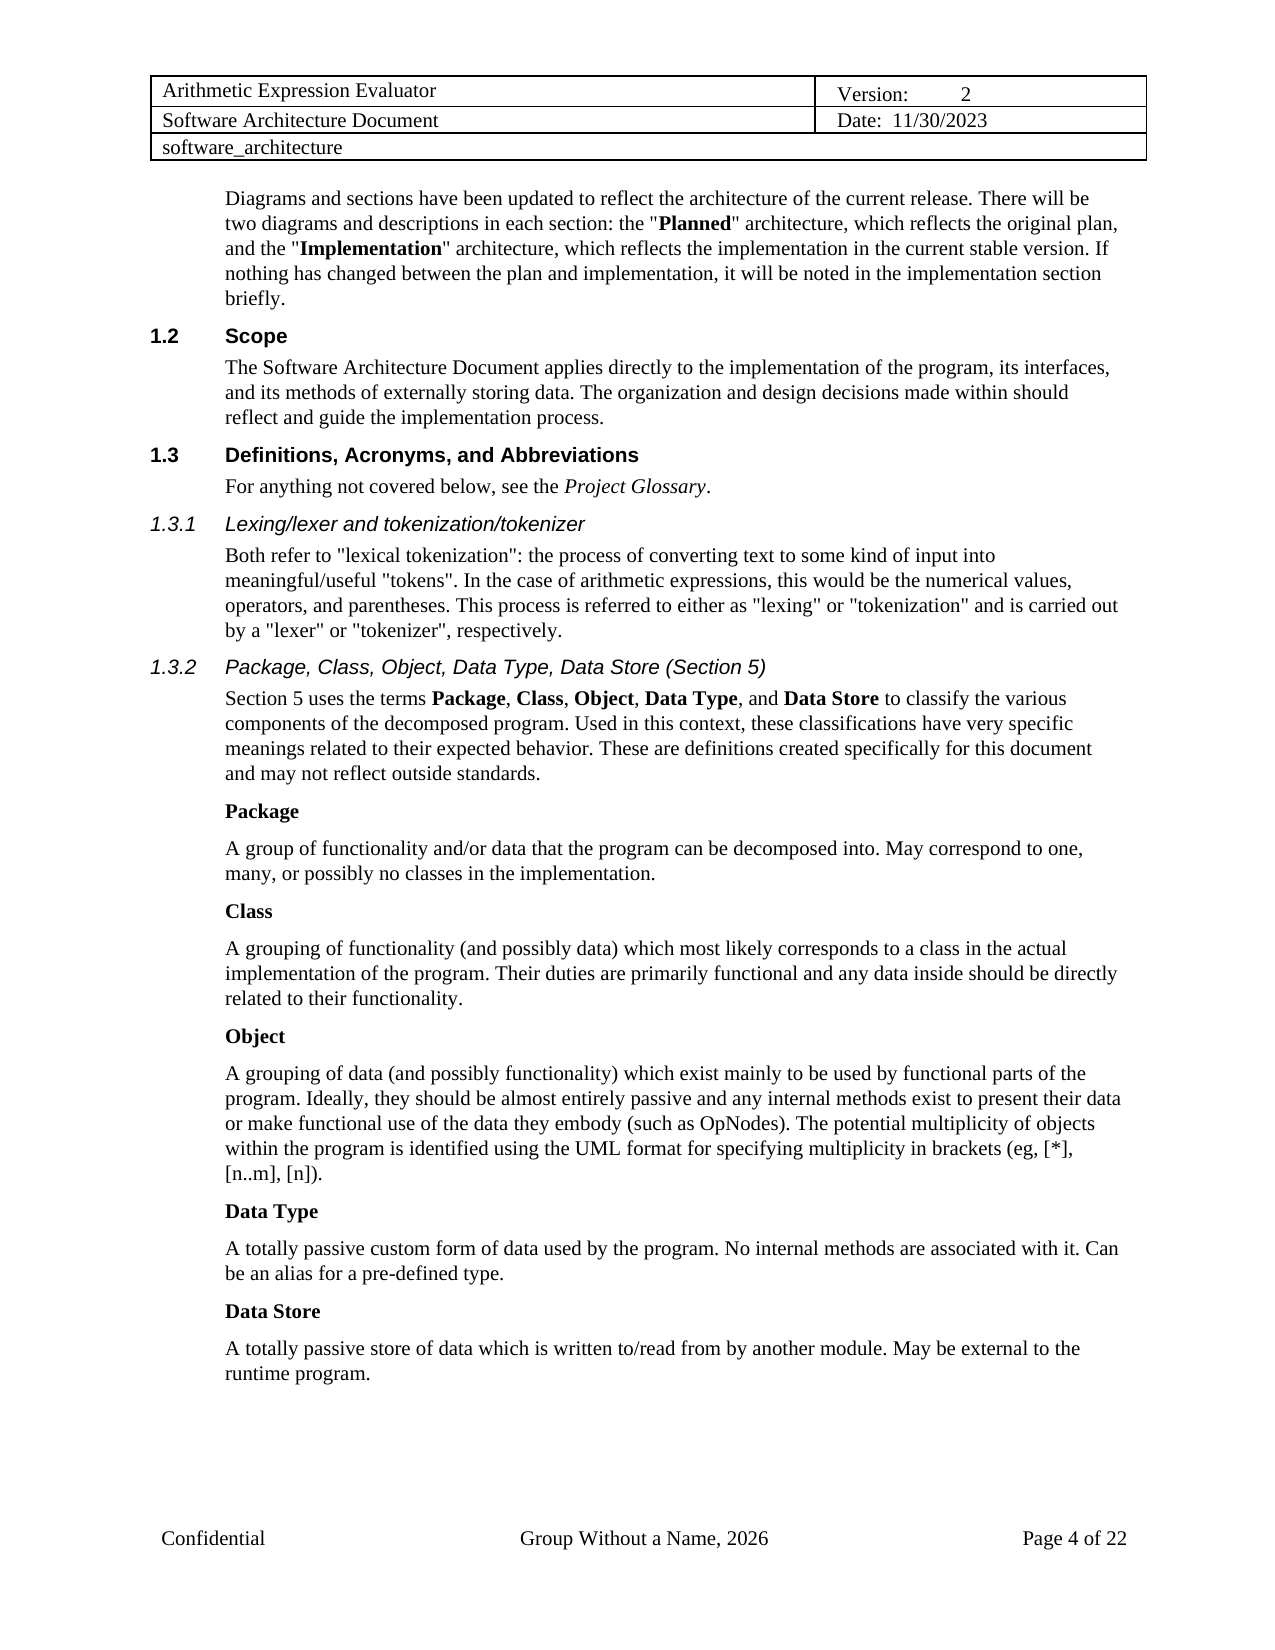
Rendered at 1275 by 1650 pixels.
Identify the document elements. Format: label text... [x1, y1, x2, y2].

subtitle Lexing/lexer and tokenization/tokenizer [150, 510, 1125, 535]
text Diagrams and sections have been updated to reflect the architecture of the current release. There will be two diagrams and descriptions in each section: the "Planned" architecture, which reflects the original plan, and the "Implementation" architecture, which reflects the implementation in the current stable version. If nothing has changed between the plan and implementation, it will be noted in the implementation section briefly. [225, 185, 1125, 310]
subtitle Scope [150, 323, 1125, 348]
text A totally passive custom form of data used by the program. No internal methods are associated with it. Can be an alias for a pre-defined type. [225, 1235, 1125, 1285]
text Section 5 uses the terms Package, Class, Object, Data Type, and Data Store to classify the various components of the decomposed program. Used in this context, these classifications have very specific meanings related to their expected behavior. These are definitions created specifically for this document and may not reflect outside standards. [225, 685, 1125, 785]
text A totally passive store of data which is written to/read from by another module. May be external to the runtime program. [225, 1335, 1125, 1385]
text Data Type [225, 1198, 1125, 1223]
text Class [225, 898, 1125, 923]
text A grouping of functionality (and possibly data) which most likely corresponds to a class in the actual implementation of the program. Their duties are primarily functional and any data inside should be directly related to their functionality. [225, 935, 1125, 1010]
text A grouping of data (and possibly functionality) which exist mainly to be used by functional parts of the program. Ideally, they should be almost entirely passive and any internal methods exist to present their data or make functional use of the data they embody (such as OpNodes). The potential multiplicity of objects within the program is identified using the UML format for specifying multiplicity in brackets (eg, [*], [n..m], [n]). [225, 1060, 1125, 1185]
subtitle Definitions, Acronyms, and Abbreviations [150, 442, 1125, 467]
subtitle Package, Class, Object, Data Type, Data Store (Section 5) [150, 654, 1125, 679]
text For anything not covered below, see the Project Glossary. [225, 473, 1125, 498]
text The Software Architecture Document applies directly to the implementation of the program, its interfaces, and its methods of externally storing data. The organization and design decisions made within should reflect and guide the implementation process. [225, 354, 1125, 429]
text Object [225, 1023, 1125, 1048]
text A group of functionality and/or data that the program can be decomposed into. May correspond to one, many, or possibly no classes in the implementation. [225, 835, 1125, 885]
text Both refer to "lexical tokenization": the process of converting text to some kind of input into meaningful/useful "tokens". In the case of arithmetic expressions, this would be the numerical values, operators, and parentheses. This process is referred to either as "lexing" or "tokenization" and is carried out by a "lexer" or "tokenizer", respectively. [225, 542, 1125, 642]
text Data Store [225, 1298, 1125, 1323]
text Package [225, 798, 1125, 823]
